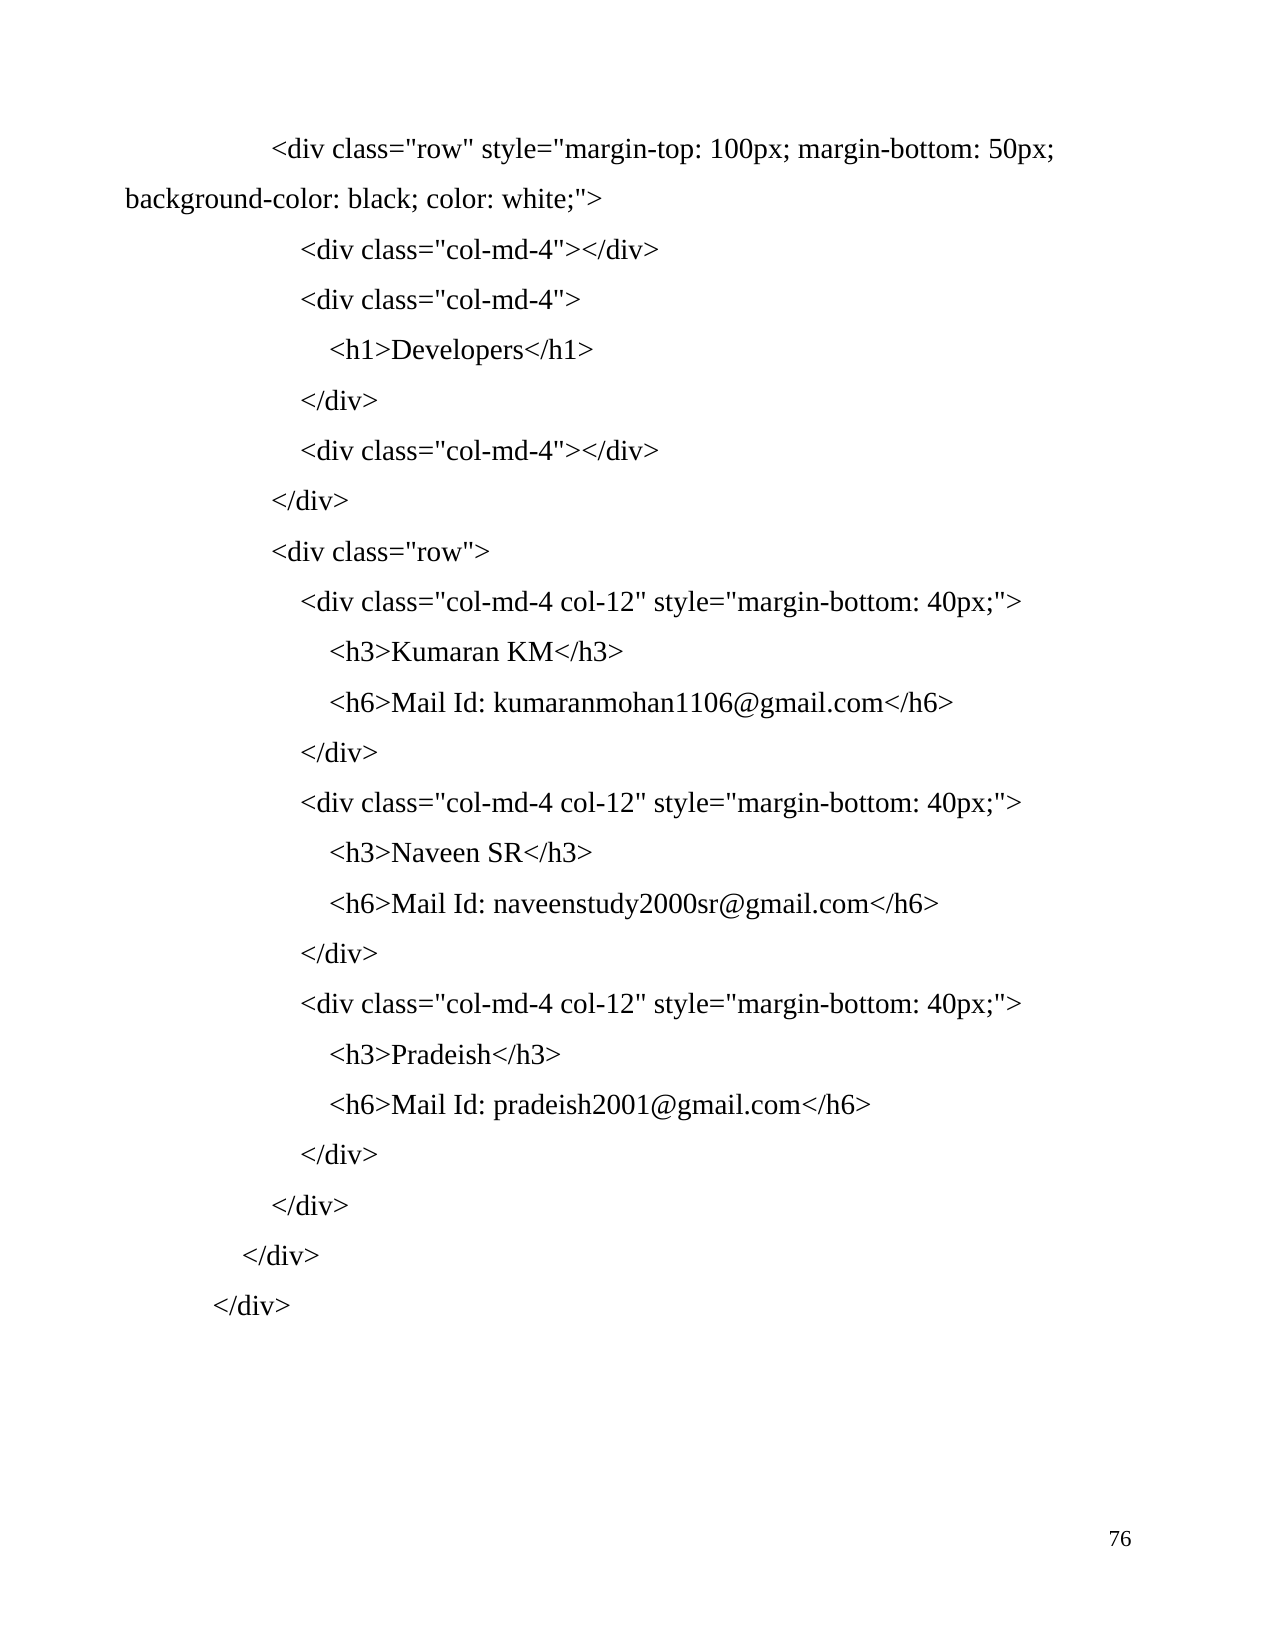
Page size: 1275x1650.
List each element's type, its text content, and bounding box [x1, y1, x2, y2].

text </div> [271, 1188, 1227, 1221]
text </div> [242, 1238, 1227, 1272]
text <h3>Naveen SR</h3> [329, 836, 1227, 869]
text <h6>Mail Id: naveenstudy2000sr@gmail.com</h6> [329, 886, 1227, 919]
text <div class="row" style="margin-top: 100px; margin-bottom: 50px; background-color: black; color: white;"> [125, 131, 1058, 215]
text <div class="col-md-4 col-12" style="margin-bottom: 40px;"> [300, 987, 1227, 1020]
text <h6>Mail Id: kumaranmohan1106@gmail.com</h6> [329, 685, 1227, 718]
text <h6>Mail Id: pradeish2001@gmail.com</h6> [329, 1087, 1227, 1121]
text <h1>Developers</h1> [329, 332, 1227, 366]
text <h3>Pradeish</h3> [329, 1037, 1227, 1070]
text <div class="row"> [271, 534, 1227, 567]
text </div> [300, 735, 1227, 768]
text </div> [300, 383, 1227, 416]
text </div> [300, 1137, 1227, 1171]
text <div class="col-md-4"> [300, 282, 1227, 316]
text </div> [271, 483, 1227, 517]
text <div class="col-md-4 col-12" style="margin-bottom: 40px;"> [300, 584, 1227, 618]
text </div> [300, 936, 1227, 970]
text <h3>Kumaran KM</h3> [329, 634, 1227, 668]
text </div> [212, 1288, 1227, 1322]
text <div class="col-md-4 col-12" style="margin-bottom: 40px;"> [300, 785, 1227, 819]
text <div class="col-md-4"></div> [300, 433, 1227, 467]
text <div class="col-md-4"></div> [300, 232, 1227, 265]
